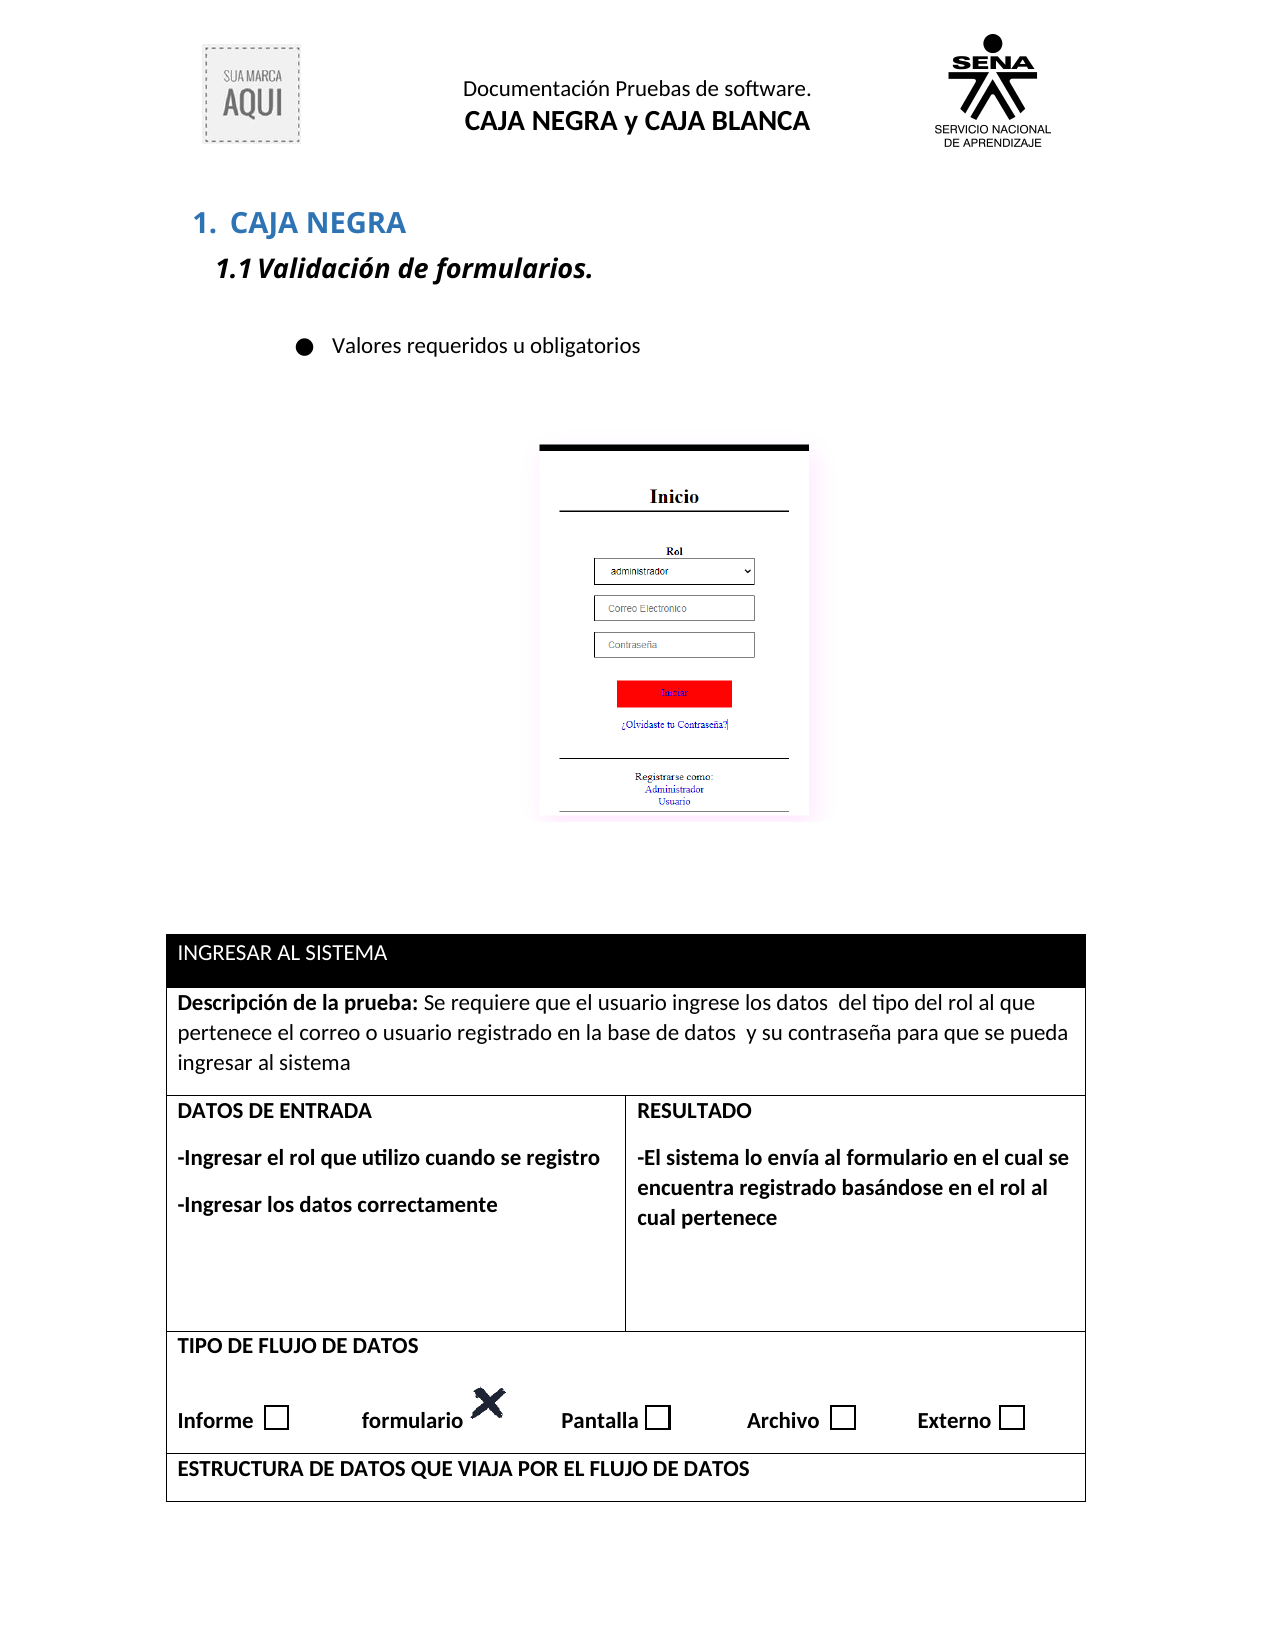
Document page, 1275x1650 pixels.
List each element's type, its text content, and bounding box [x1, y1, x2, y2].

picture [202, 44, 302, 144]
table_cell TIPO DE FLUJO DE DATOS Informe formulario Pantalla Archivo Externo [167, 1332, 1085, 1453]
picture [256, 400, 1031, 822]
picture [468, 1385, 507, 1420]
table_header INGRESAR AL SISTEMA [167, 935, 1085, 987]
table_cell Descripción de la prueba: Se requiere que el usuario ingrese los datos del tipo del rol al que pertenece el correo o usuario registrado en la base de datos y su contraseña para que se pueda ingresar al sistema [167, 988, 1085, 1095]
subtitle CAJA NEGRA [192, 203, 1098, 242]
picture [935, 34, 1051, 147]
table_cell RESULTADO -El sistema lo envía al formulario en el cual se encuentra registrado basándose en el rol al cual pertenece [626, 1096, 1085, 1331]
table_cell DATOS DE ENTRADA -Ingresar el rol que utilizo cuando se registro -Ingresar los datos correctamente [167, 1096, 625, 1331]
subtitle Validación de formularios. [215, 250, 1098, 287]
list Valores requeridos u obligatorios [294, 320, 1098, 367]
